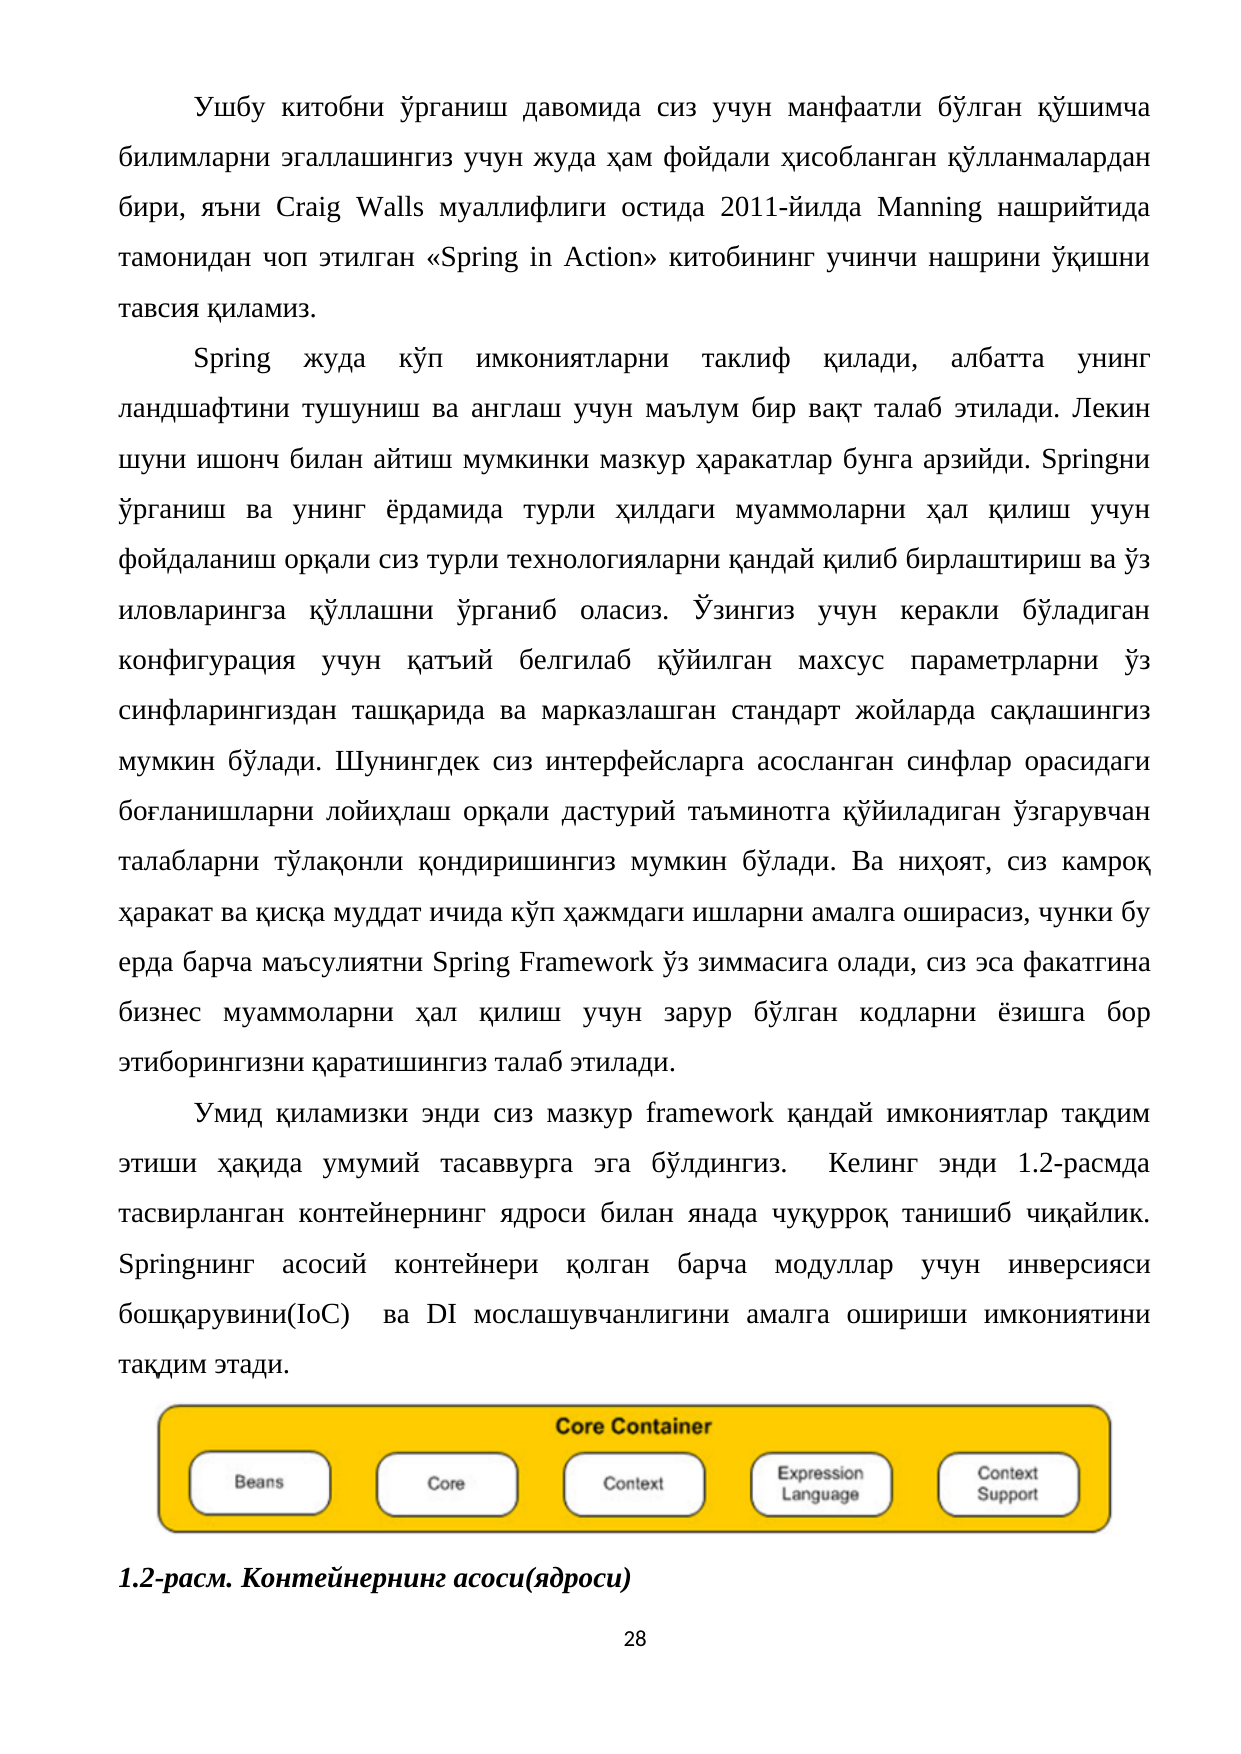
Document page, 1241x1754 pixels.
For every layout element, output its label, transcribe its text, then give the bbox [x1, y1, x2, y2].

text Умид қиламизки энди сиз мазкур framework қандай имкониятлар тақдим этиши ҳақида умумий тасаввурга эга бўлдингиз. Келинг энди 1.2-расмда тасвирланган контейнернинг ядроси билан янада чуқурроқ танишиб чиқайлик. Springнинг асосий контейнери қолган барча модуллар учун инверсияси бошқарувини(IoC) ва DI мослашувчанлигини амалга ошириши имкониятини тақдим этади. [118, 1095, 1152, 1380]
text Spring жуда кўп имкониятларни таклиф қилади, албатта унинг ландшафтини тушуниш ва англаш учун маълум бир вақт талаб этилади. Лекин шуни ишонч билан айтиш мумкинки мазкур ҳаракатлар бунга арзийди. Springни ўрганиш ва унинг ёрдамида турли ҳилдаги муаммоларни ҳал қилиш учун фойдаланиш орқали сиз турли технологияларни қандай қилиб бирлаштириш ва ўз иловларингза қўллашни ўрганиб оласиз. Ўзингиз учун керакли бўладиган конфигурация учун қатъий белгилаб қўйилган махсус параметрларни ўз синфларингиздан ташқарида ва марказлашган стандарт жойларда сақлашингиз мумкин бўлади. Шунингдек сиз интерфейсларга асосланган синфлар орасидаги боғланишларни лойиҳлаш орқали дастурий таъминотга қўйиладиган ўзгарувчан талабларни тўлақонли қондиришингиз мумкин бўлади. Ва ниҳоят, сиз камроқ ҳаракат ва қисқа муддат ичида кўп ҳажмдаги ишларни амалга оширасиз, чунки бу ерда барча маъсулиятни Spring Framework ўз зиммасига олади, сиз эса факатгина бизнес муаммоларни ҳал қилиш учун зарур бўлган кодларни ёзишга бор этиборингизни қаратишингиз талаб этилади. [118, 340, 1152, 1078]
text 1.2-расм. Контейнернинг асоси(ядроси) [118, 1561, 1152, 1594]
picture [147, 1396, 1123, 1547]
text Ушбу китобни ўрганиш давомида сиз учун манфаатли бўлган қўшимча билимларни эгаллашингиз учун жуда ҳам фойдали ҳисобланган қўлланмалардан бири, яъни Craig Walls муаллифлиги остида 2011-йилда Manning нашрийтида тамонидан чоп этилган «Spring in Action» китобининг учинчи нашрини ўқишни тавсия қиламиз. [118, 89, 1152, 323]
